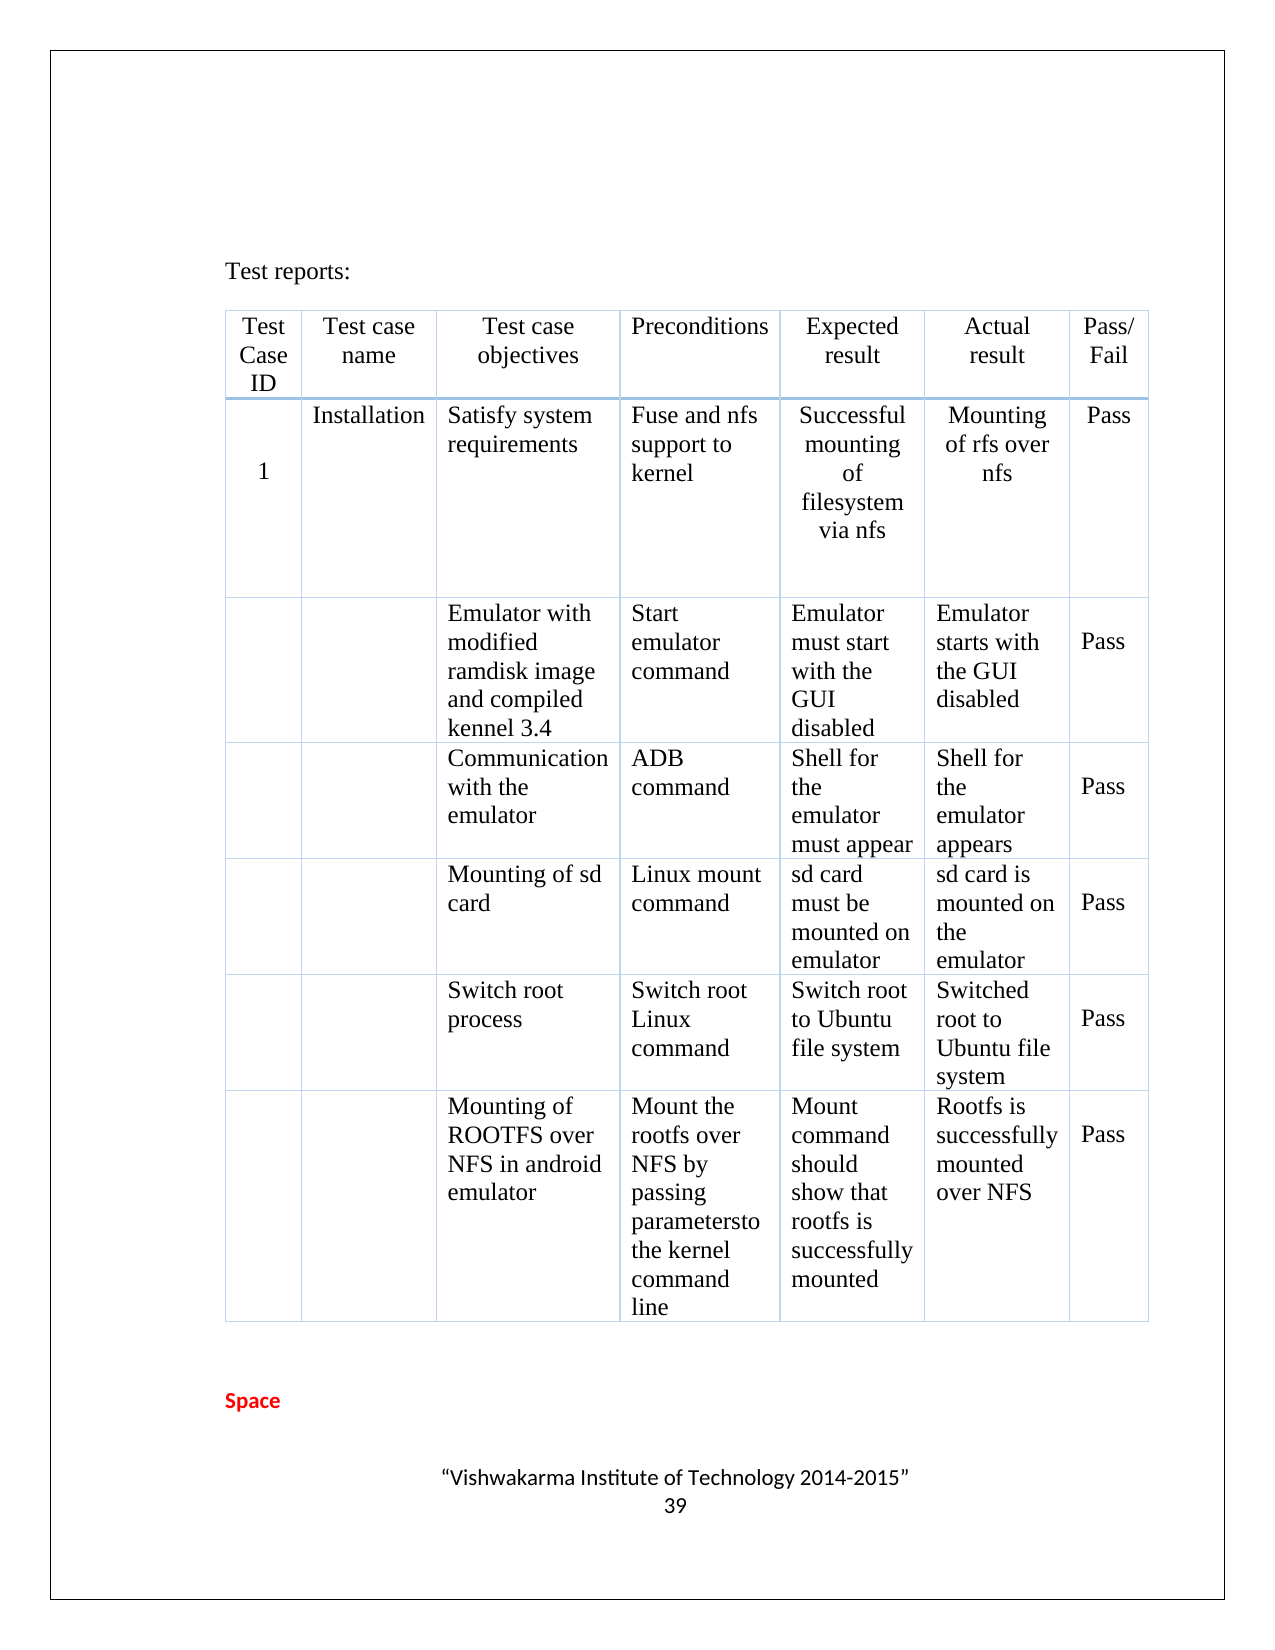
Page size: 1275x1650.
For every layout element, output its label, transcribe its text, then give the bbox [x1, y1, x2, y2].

table_cell Installation [302, 400, 436, 597]
table_cell Pass [1070, 598, 1148, 742]
table_cell sd card is mounted on the emulator [925, 859, 1069, 974]
table_cell Pass [1070, 1091, 1148, 1321]
table_cell ADB command [621, 743, 779, 858]
table_cell 1 [226, 400, 301, 597]
table_header Preconditions [621, 311, 779, 397]
table_cell [226, 743, 301, 858]
table_cell [226, 1091, 301, 1321]
table_cell Mounting of sd card [437, 859, 619, 974]
table_cell Mounting of rfs over nfs [925, 400, 1069, 597]
table_cell [302, 743, 436, 858]
table_cell Fuse and nfs support to kernel [621, 400, 779, 597]
table_header Actual result [925, 311, 1069, 397]
table_header Test case name [302, 311, 436, 397]
table_cell Start emulator command [621, 598, 779, 742]
table_header Pass/ Fail [1070, 311, 1148, 397]
table_cell Shell for the emulator must appear [781, 743, 924, 858]
table_cell [226, 859, 301, 974]
table_cell [302, 975, 436, 1090]
table_cell Emulator with modified ramdisk image and compiled kennel 3.4 [437, 598, 619, 742]
table_cell Mounting of ROOTFS over NFS in android emulator [437, 1091, 619, 1321]
text Space [225, 1322, 1125, 1414]
table_cell Switched root to Ubuntu file system [925, 975, 1069, 1090]
table_cell Pass [1070, 400, 1148, 597]
table_header Test Case ID [226, 311, 301, 397]
table_cell Shell for the emulator appears [925, 743, 1069, 858]
table_cell [226, 975, 301, 1090]
table_cell Pass [1070, 859, 1148, 974]
table_cell Satisfy system requirements [437, 400, 619, 597]
table_cell Communication with the emulator [437, 743, 619, 858]
table_cell Switch root process [437, 975, 619, 1090]
table_cell Mount command should show that rootfs is successfully mounted [781, 1091, 924, 1321]
table_cell Pass [1070, 975, 1148, 1090]
table_cell [302, 1091, 436, 1321]
table_cell [302, 598, 436, 742]
table_cell Switch root to Ubuntu file system [781, 975, 924, 1090]
table_cell [302, 859, 436, 974]
table_cell Emulator starts with the GUI disabled [925, 598, 1069, 742]
table_cell sd card must be mounted on emulator [781, 859, 924, 974]
table_cell Mount the rootfs over NFS by passing parametersto the kernel command line [621, 1091, 779, 1321]
table_header Expected result [781, 311, 924, 397]
table_header Test case objectives [437, 311, 619, 397]
table_cell Successful mounting of filesystem via nfs [781, 400, 924, 597]
table_cell Linux mount command [621, 859, 779, 974]
table_cell Emulator must start with the GUI disabled [781, 598, 924, 742]
table_cell Rootfs is successfully mounted over NFS [925, 1091, 1069, 1321]
table_cell Switch root Linux command [621, 975, 779, 1090]
table_cell [226, 598, 301, 742]
table_cell Pass [1070, 743, 1148, 858]
text Test reports: [225, 256, 1125, 285]
